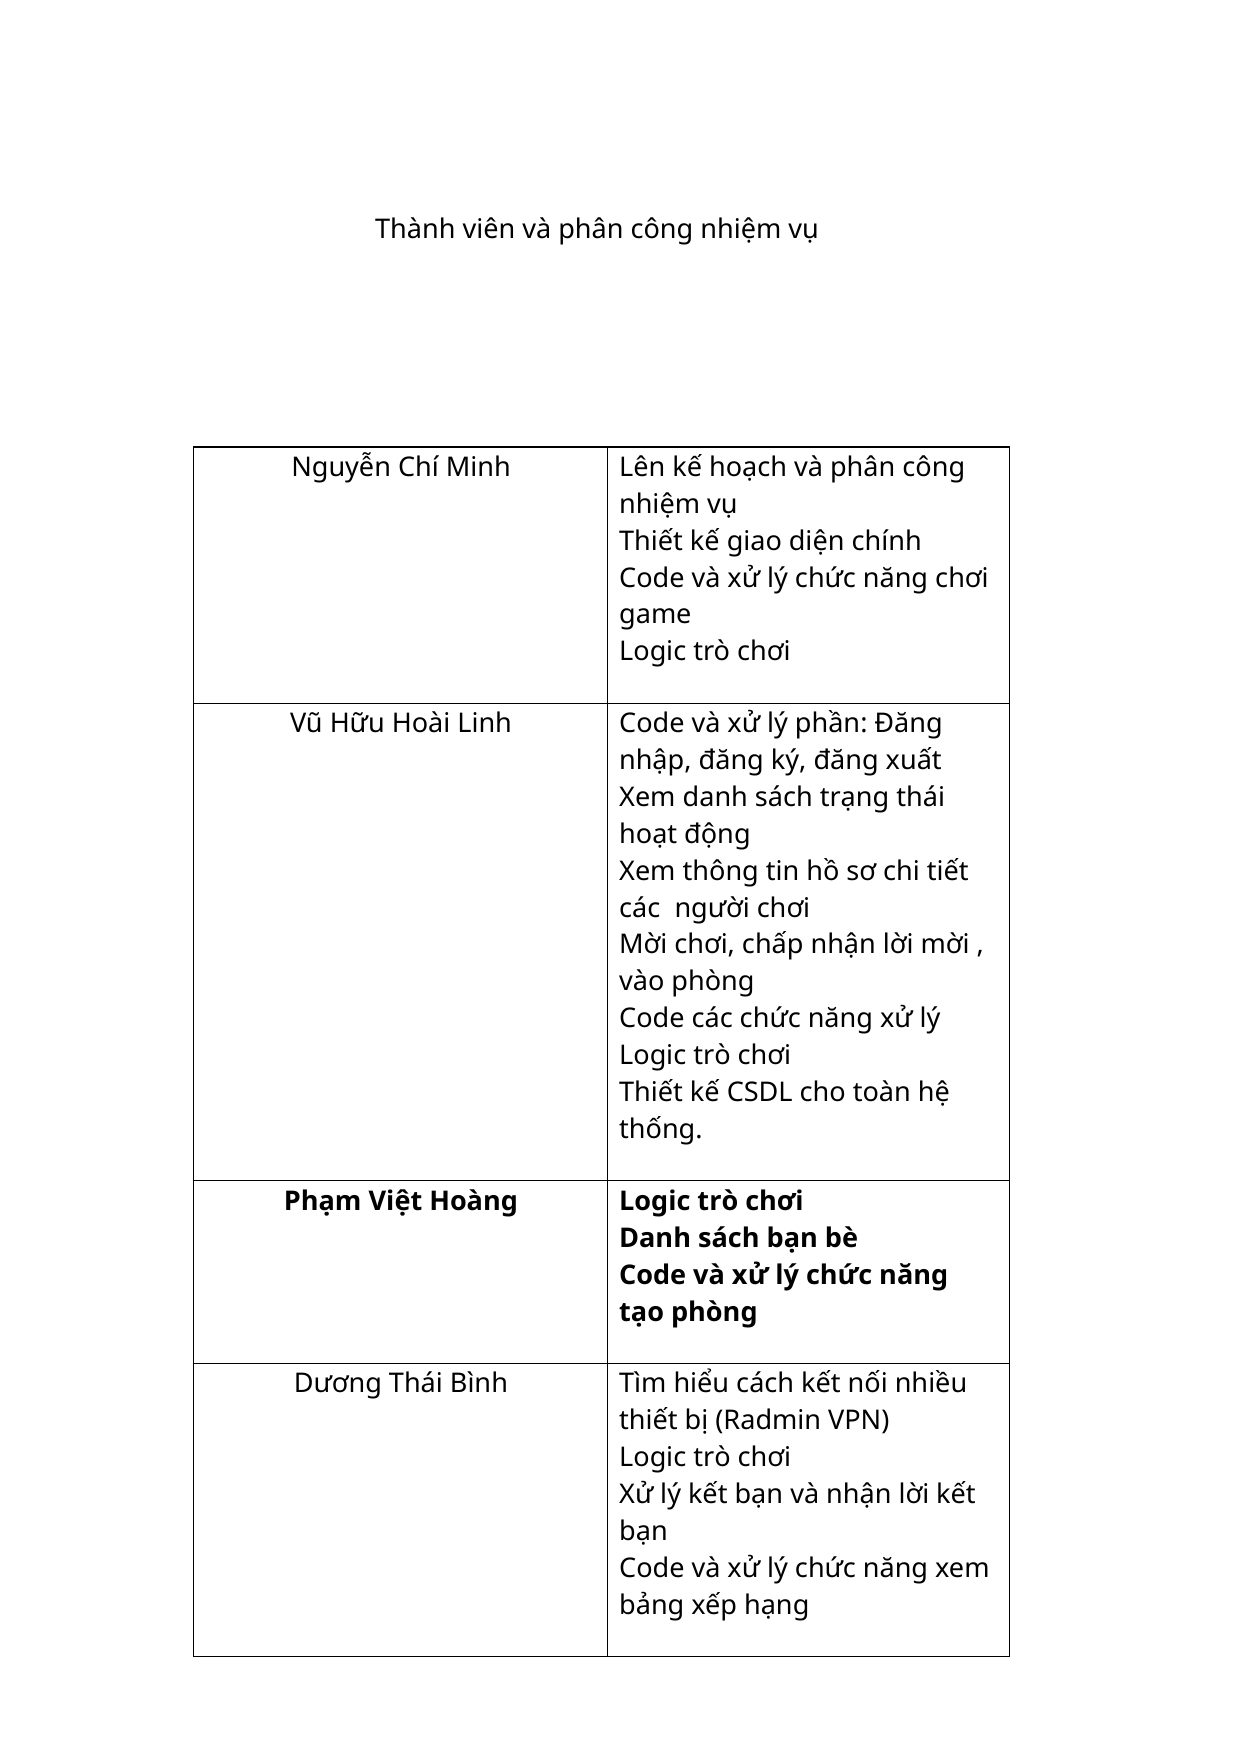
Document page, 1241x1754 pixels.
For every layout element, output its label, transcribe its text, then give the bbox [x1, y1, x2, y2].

text Thành viên và phân công nhiệm vụ [375, 209, 1090, 246]
table_cell Tìm hiểu cách kết nối nhiều thiết bị (Radmin VPN) Logic trò chơi Xử lý kết bạn và nhận lời kết bạn Code và xử lý chức năng xem bảng xếp hạng [608, 1364, 1009, 1656]
table_header Nguyễn Chí Minh [194, 448, 607, 703]
table_cell Logic trò chơi Danh sách bạn bè Code và xử lý chức năng tạo phòng [608, 1181, 1009, 1363]
table_cell Phạm Việt Hoàng [194, 1181, 607, 1363]
table_cell Code và xử lý phần: Đăng nhập, đăng ký, đăng xuất Xem danh sách trạng thái hoạt động Xem thông tin hồ sơ chi tiết các người chơi Mời chơi, chấp nhận lời mời , vào phòng Code các chức năng xử lý Logic trò chơi Thiết kế CSDL cho toàn hệ thống. [608, 704, 1009, 1180]
table_cell Dương Thái Bình [194, 1364, 607, 1656]
table_header Lên kế hoạch và phân công nhiệm vụ Thiết kế giao diện chính Code và xử lý chức năng chơi game Logic trò chơi [608, 448, 1009, 703]
table_cell Vũ Hữu Hoài Linh [194, 704, 607, 1180]
